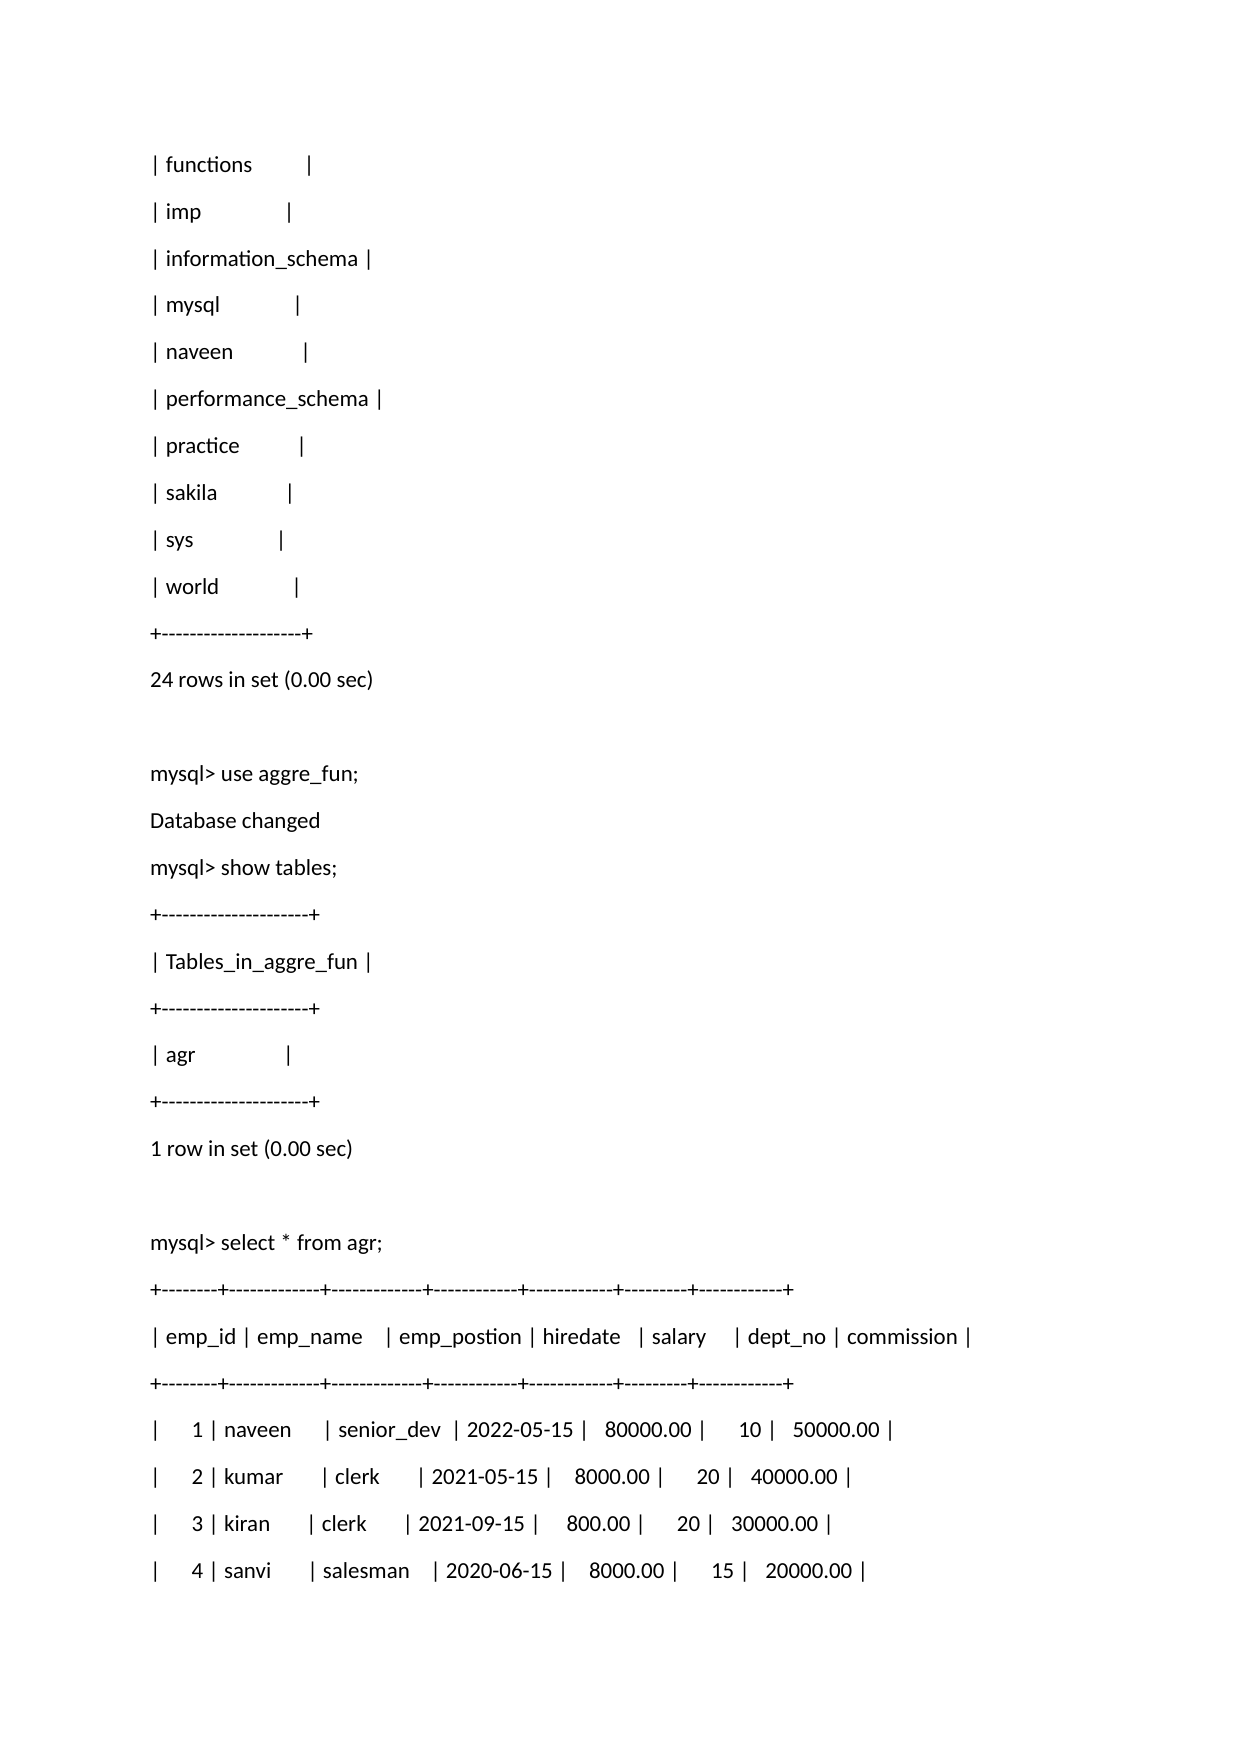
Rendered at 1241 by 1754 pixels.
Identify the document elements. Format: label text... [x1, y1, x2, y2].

text | 4 | sanvi | salesman | 2020-06-15 | 8000.00 | 15 | 20000.00 | [150, 1556, 1090, 1584]
text | 2 | kumar | clerk | 2021-05-15 | 8000.00 | 20 | 40000.00 | [150, 1462, 1090, 1491]
text | information_schema | [150, 244, 1090, 272]
text +--------+-------------+-------------+------------+------------+---------+------------+ [150, 1275, 1090, 1303]
text | performance_schema | [150, 384, 1090, 412]
text 1 row in set (0.00 sec) [150, 1134, 1090, 1162]
text | naveen | [150, 337, 1090, 366]
text | 1 | naveen | senior_dev | 2022-05-15 | 80000.00 | 10 | 50000.00 | [150, 1416, 1090, 1444]
text | world | [150, 572, 1090, 600]
text Database changed [150, 806, 1090, 834]
text | functions | [150, 150, 1090, 178]
text | practice | [150, 431, 1090, 459]
text +---------------------+ [150, 900, 1090, 928]
text +--------------------+ [150, 619, 1090, 647]
text | 3 | kiran | clerk | 2021-09-15 | 800.00 | 20 | 30000.00 | [150, 1509, 1090, 1537]
text +---------------------+ [150, 994, 1090, 1022]
text mysql> use aggre_fun; [150, 759, 1090, 787]
text | sakila | [150, 478, 1090, 506]
text | sys | [150, 525, 1090, 553]
text | mysql | [150, 291, 1090, 319]
text +--------+-------------+-------------+------------+------------+---------+------------+ [150, 1369, 1090, 1397]
text | Tables_in_aggre_fun | [150, 947, 1090, 975]
text mysql> select * from agr; [150, 1228, 1090, 1256]
text mysql> show tables; [150, 853, 1090, 881]
text 24 rows in set (0.00 sec) [150, 666, 1090, 694]
text | emp_id | emp_name | emp_postion | hiredate | salary | dept_no | commission | [150, 1322, 1090, 1350]
text | imp | [150, 197, 1090, 225]
text | agr | [150, 1041, 1090, 1069]
text +---------------------+ [150, 1087, 1090, 1116]
